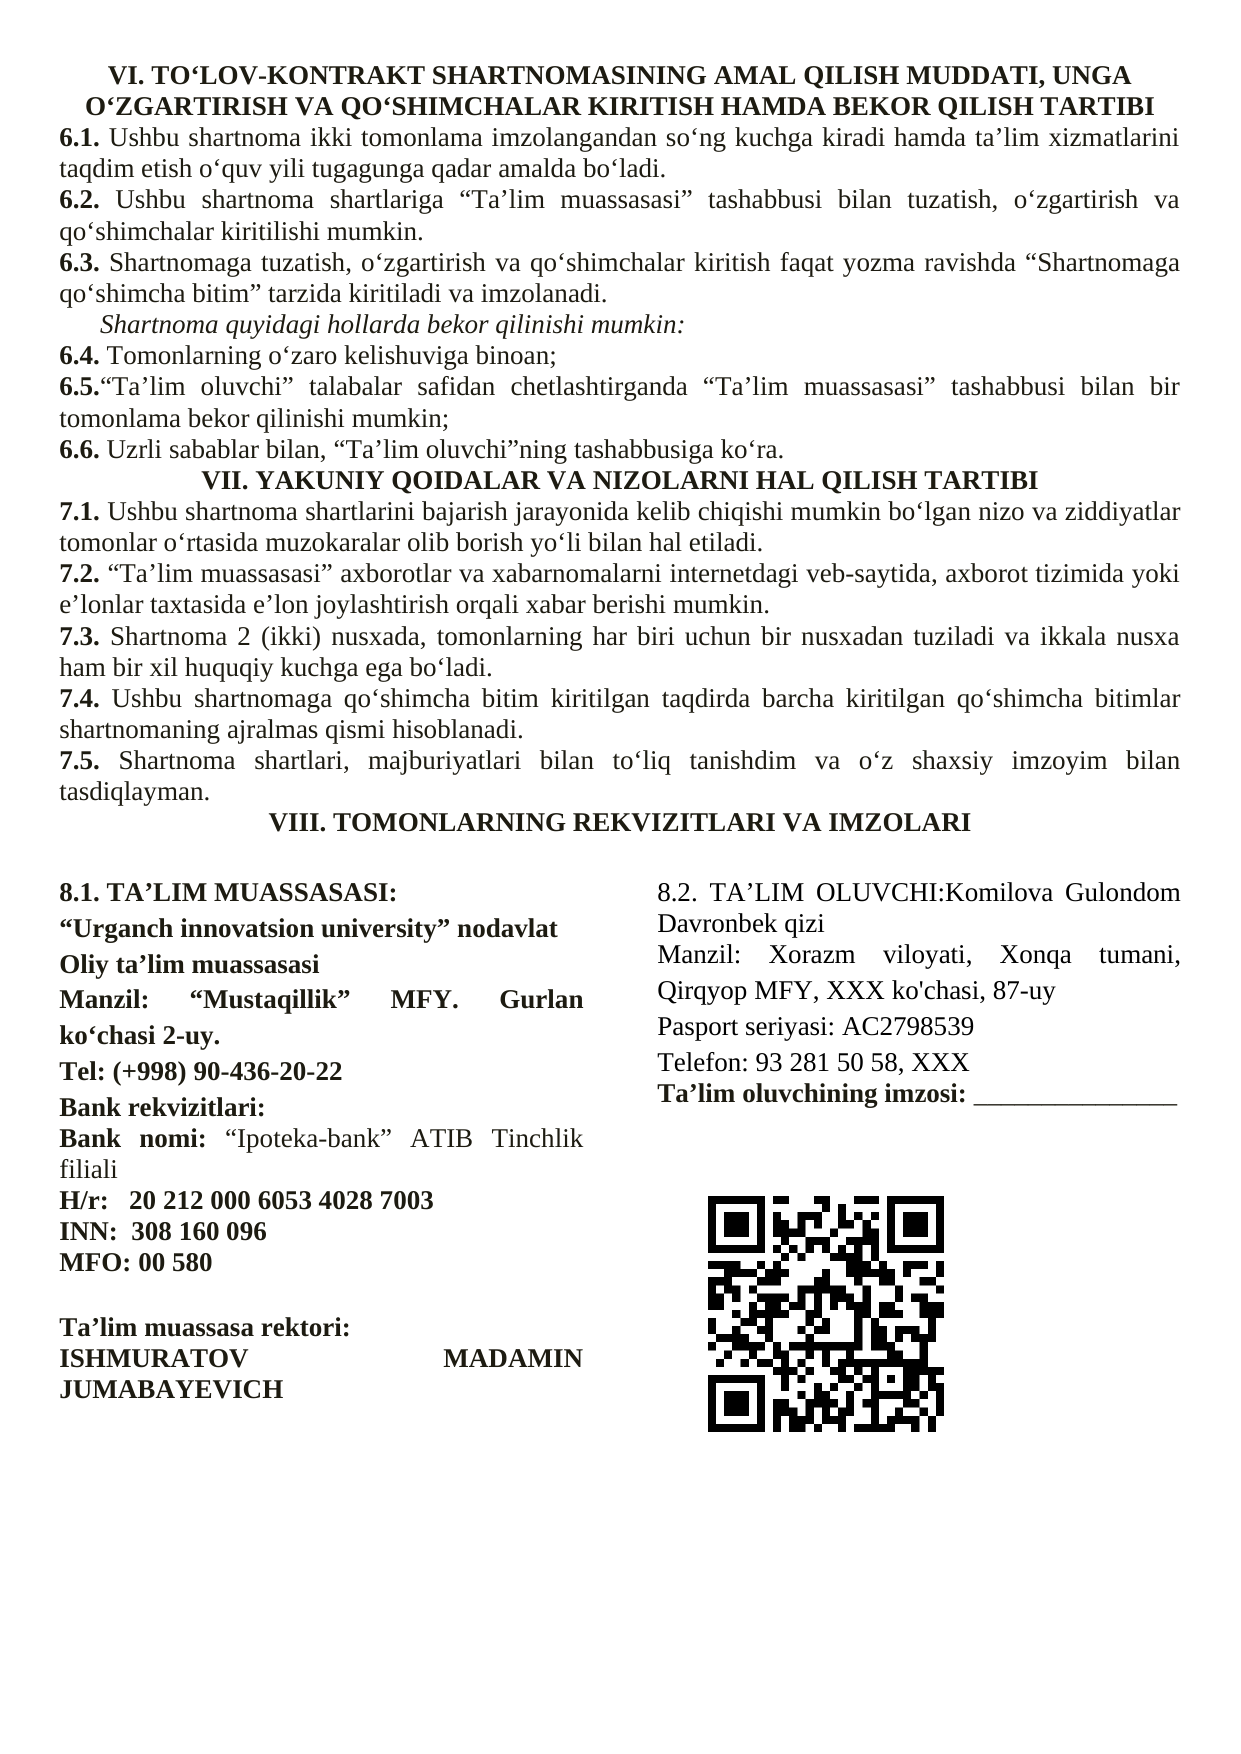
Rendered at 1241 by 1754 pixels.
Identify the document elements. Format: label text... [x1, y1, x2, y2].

text VII. YAKUNIY QOIDALAR VA NIZOLARNI HAL QILISH TARTIBI [59, 464, 1181, 495]
text 7.2. “Ta’lim muassasasi” axborotlar va xabarnomalarni internetdagi veb-saytida, axborot tizimida yoki e’lonlar taxtasida e’lon joylashtirish orqali xabar berishi mumkin. [59, 557, 1181, 620]
text 6.6. Uzrli sabablar bilan, “Ta’lim oluvchi”ning tashabbusiga ko‘ra. [59, 433, 1181, 464]
text Pasport seriyasi: AC2798539 [657, 1010, 1181, 1041]
picture [675, 1164, 976, 1464]
text 7.5. Shartnoma shartlari, majburiyatlari bilan to‘liq tanishdim va o‘z shaxsiy imzoyim bilan tasdiqlayman. [59, 744, 1181, 807]
text 7.1. Ushbu shartnoma shartlarini bajarish jarayonida kelib chiqishi mumkin bo‘lgan nizo va ziddiyatlar tomonlar o‘rtasida muzokaralar olib borish yo‘li bilan hal etiladi. [59, 495, 1181, 557]
text Ta’lim oluvchining imzosi: _______________ [657, 1077, 1181, 1108]
text Manzil: “Mustaqillik” MFY. Gurlan koʻchasi 2-uy. [59, 983, 583, 1050]
text 8.1. TA’LIM MUASSASASI: [59, 876, 583, 907]
text Tel: (+998) 90-436-20-22 [59, 1055, 583, 1086]
text 6.2. Ushbu shartnoma shartlariga “Ta’lim muassasasi” tashabbusi bilan tuzatish, o‘zgartirish va qo‘shimchalar kiritilishi mumkin. [59, 184, 1181, 246]
text MFO: 00 580 [59, 1246, 583, 1277]
text Ta’lim muassasa rektori: [59, 1311, 583, 1342]
text 7.3. Shartnoma 2 (ikki) nusxada, tomonlarning har biri uchun bir nusxadan tuziladi va ikkala nusxa ham bir xil huquqiy kuchga ega bo‘ladi. [59, 620, 1181, 682]
text VI. TO‘LOV-KONTRAKT SHARTNOMASINING AMAL QILISH MUDDATI, UNGA O‘ZGARTIRISH VA QO‘SHIMCHALAR KIRITISH HAMDA BEKOR QILISH TARTIBI [59, 59, 1181, 121]
text 8.2. TA’LIM OLUVCHI:Komilova Gulondom Davronbek qizi [657, 876, 1181, 938]
text 6.3. Shartnomaga tuzatish, o‘zgartirish va qo‘shimchalar kiritish faqat yozma ravishda “Shartnomaga qo‘shimcha bitim” tarzida kiritiladi va imzolanadi. [59, 246, 1181, 308]
text “Urganch innovatsion university” nodavlat Oliy ta’lim muassasasi [59, 912, 583, 979]
text H/r: 20 212 000 6053 4028 7003 [59, 1184, 583, 1215]
text 6.1. Ushbu shartnoma ikki tomonlama imzolangandan so‘ng kuchga kiradi hamda ta’lim xizmatlarini taqdim etish o‘quv yili tugagunga qadar amalda bo‘ladi. [59, 121, 1181, 184]
text 7.4. Ushbu shartnomaga qo‘shimcha bitim kiritilgan taqdirda barcha kiritilgan qo‘shimcha bitimlar shartnomaning ajralmas qismi hisoblanadi. [59, 682, 1181, 744]
text Shartnoma quyidagi hollarda bekor qilinishi mumkin: [59, 308, 1181, 339]
text ISHMURATOV MADAMIN JUMABAYEVICH [59, 1342, 583, 1404]
text INN: 308 160 096 [59, 1215, 583, 1246]
text 6.4. Tomonlarning o‘zaro kelishuviga binoan; [59, 339, 1181, 371]
text Bank nomi: “Ipoteka-bank” ATIB Tinchlik filiali [59, 1122, 583, 1184]
text Manzil: Xorazm viloyati, Xonqa tumani, Qirqyop MFY, XXX ko'chasi, 87-uy [657, 938, 1181, 1005]
text Telefon: 93 281 50 58, XXX [657, 1046, 1181, 1077]
text VIII. TOMONLARNING REKVIZITLARI VA IMZOLARI [59, 807, 1181, 838]
text 6.5.“Ta’lim oluvchi” talabalar safidan chetlashtirganda “Ta’lim muassasasi” tashabbusi bilan bir tomonlama bekor qilinishi mumkin; [59, 371, 1181, 433]
text Bank rekvizitlari: [59, 1091, 583, 1122]
